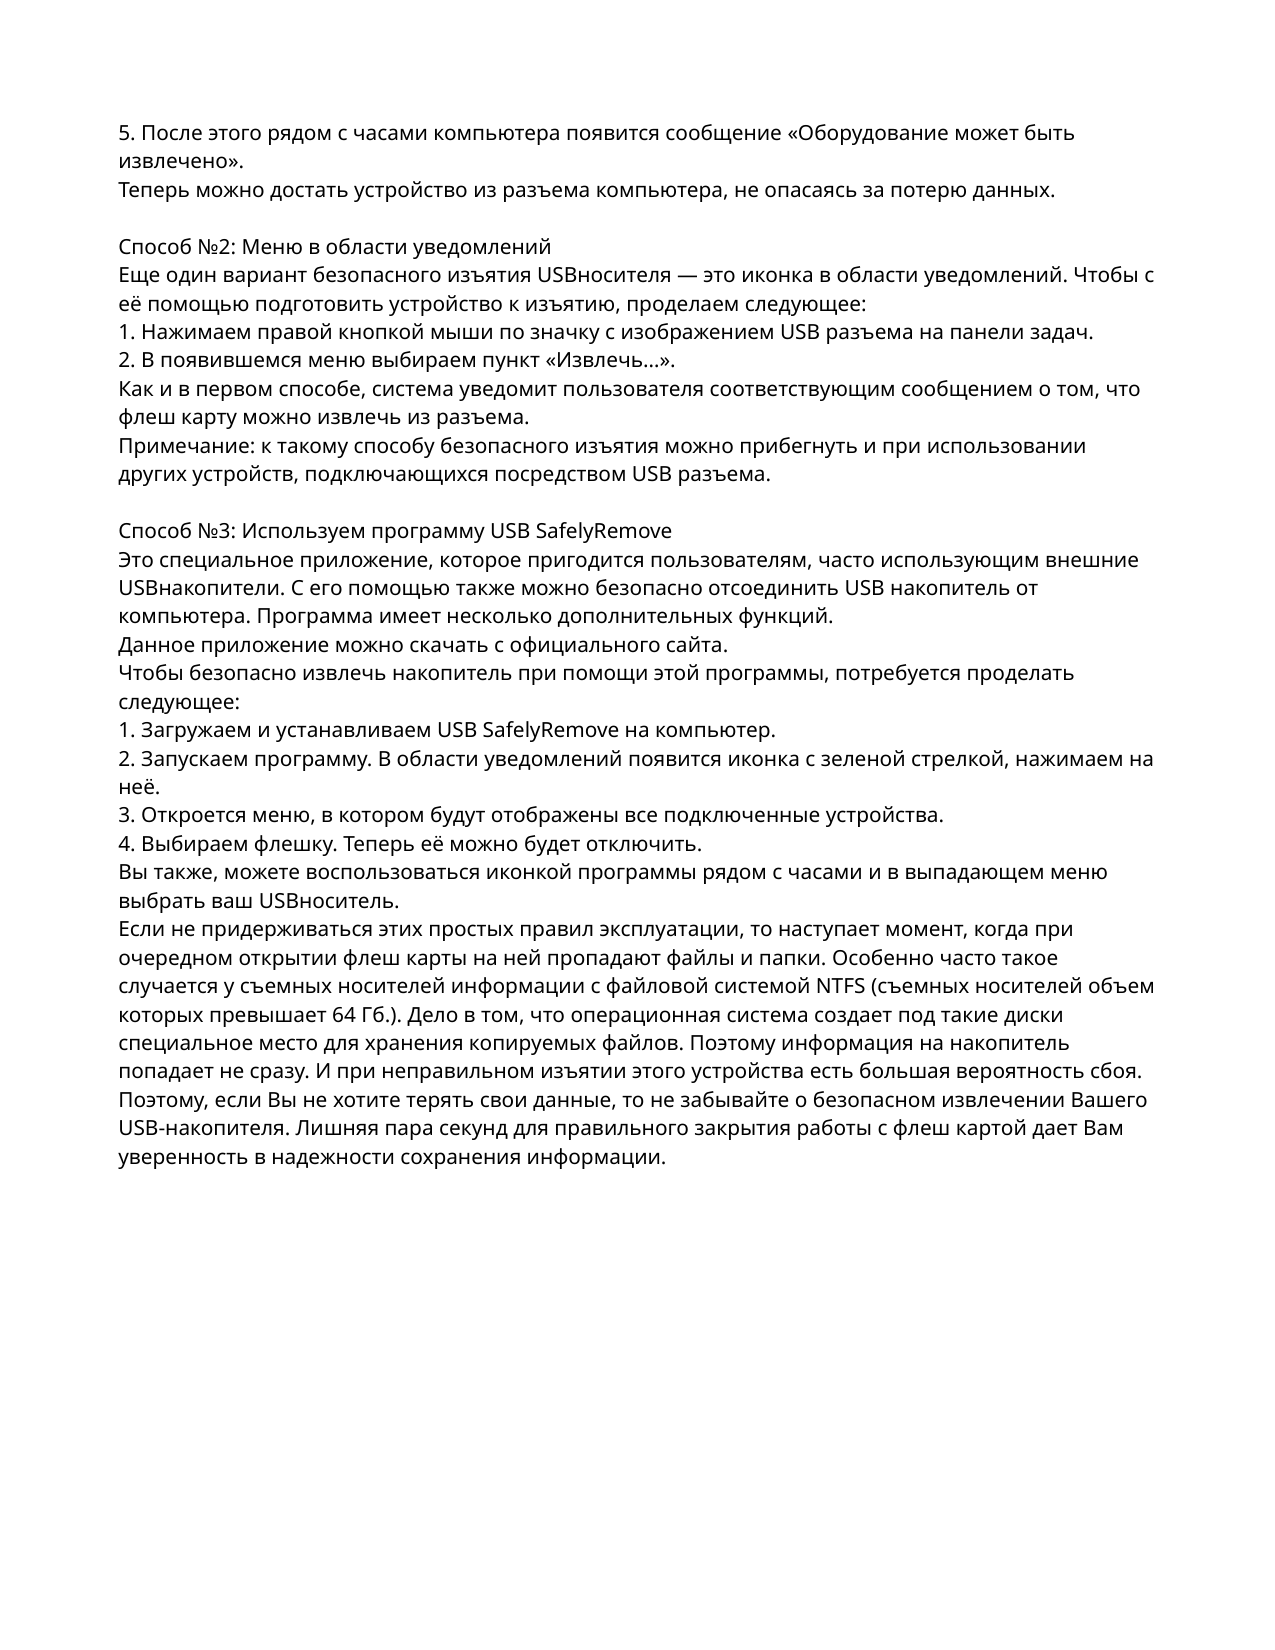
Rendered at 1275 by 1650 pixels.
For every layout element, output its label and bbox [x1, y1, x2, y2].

text [118, 118, 1157, 1170]
